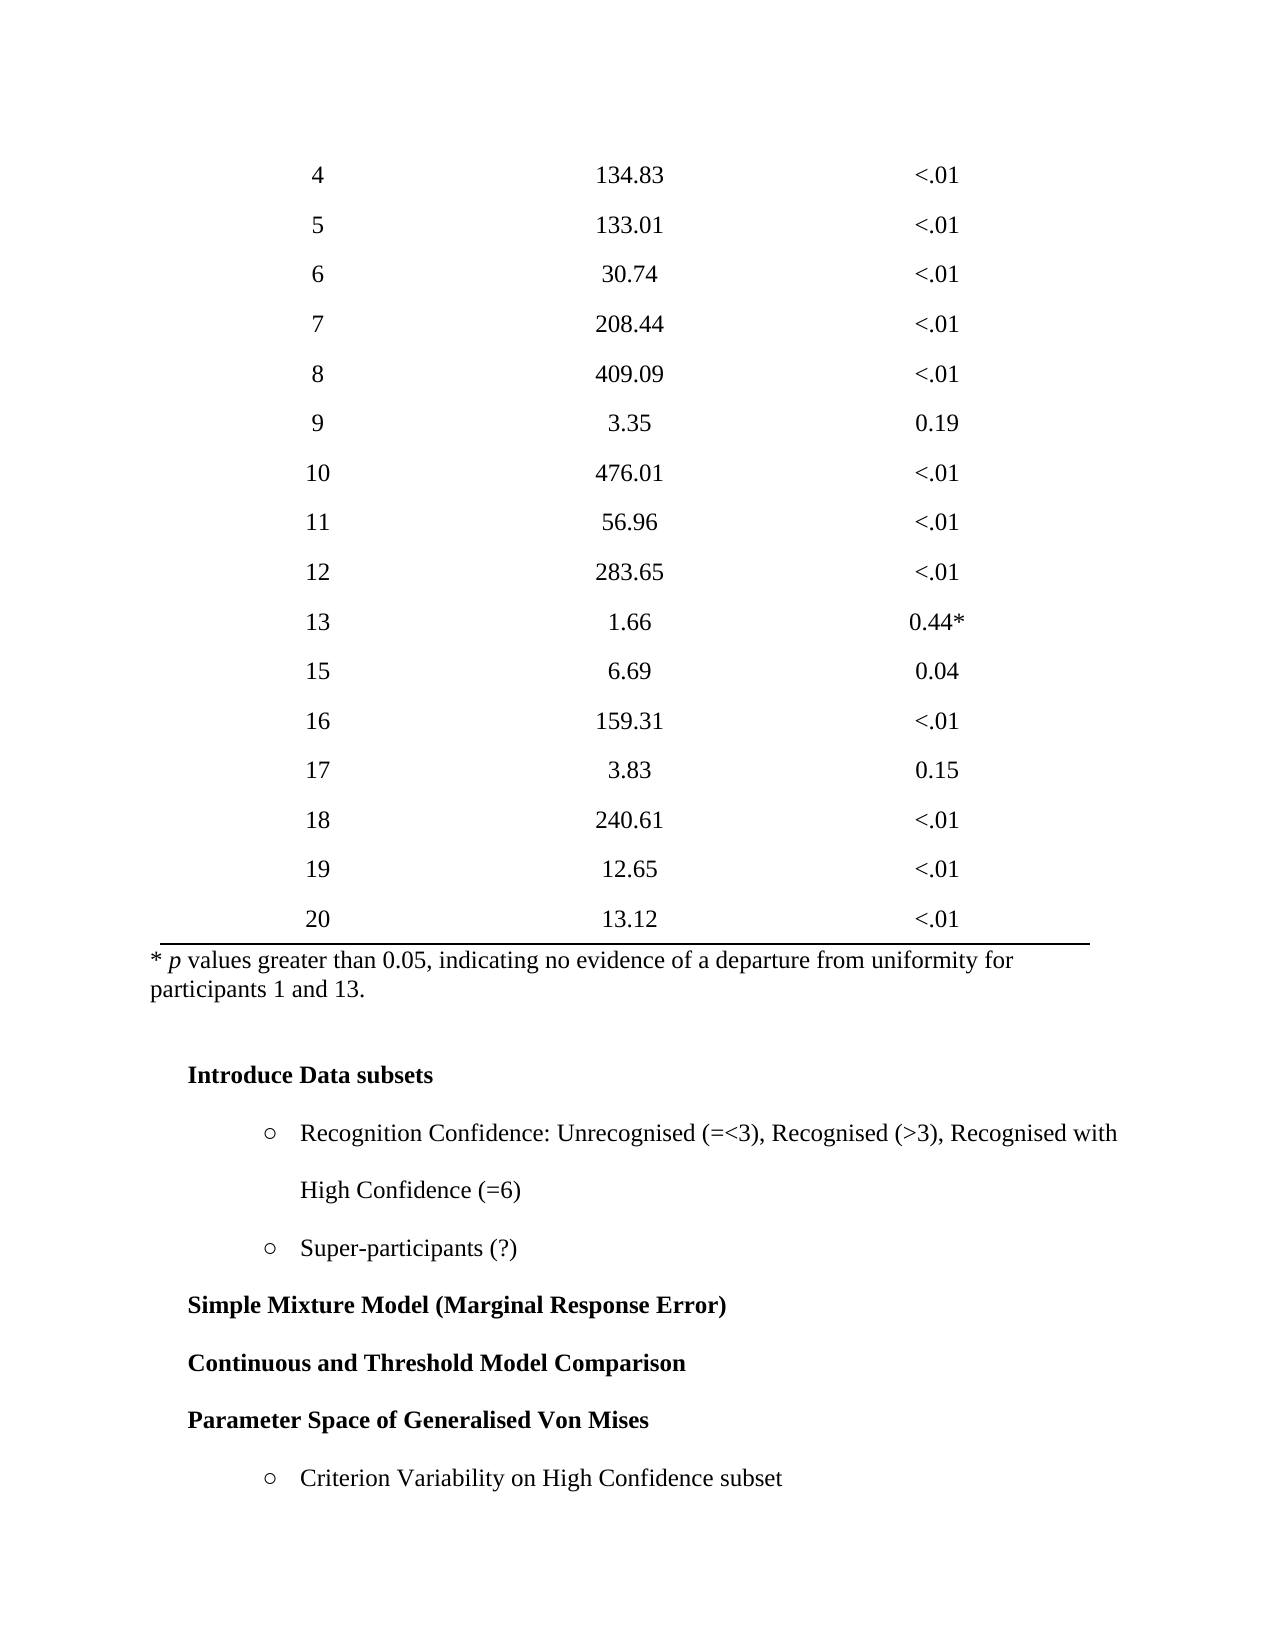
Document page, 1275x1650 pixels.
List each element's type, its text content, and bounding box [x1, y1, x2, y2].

table_cell <.01 [784, 299, 1089, 348]
text Simple Mixture Model (Marginal Response Error) [187, 1290, 1125, 1319]
table_cell 476.01 [475, 448, 784, 497]
table_cell 8 [160, 348, 475, 398]
table_cell 56.96 [475, 497, 784, 547]
table_cell 9 [160, 398, 475, 447]
text Parameter Space of Generalised Von Mises [187, 1405, 1125, 1434]
table_cell <.01 [784, 497, 1089, 547]
table_cell 13 [160, 596, 475, 646]
table_cell 19 [160, 844, 475, 894]
table_cell 16 [160, 695, 475, 745]
table_cell <.01 [784, 448, 1089, 497]
list Recognition Confidence: Unrecognised (=<3), Recognised (>3), Recognised with High Confidence (=6) [262, 1118, 1125, 1204]
table_cell 30.74 [475, 249, 784, 299]
table_cell 20 [160, 894, 475, 943]
text Continuous and Threshold Model Comparison [187, 1348, 1125, 1377]
table_cell 10 [160, 448, 475, 497]
table_cell 208.44 [475, 299, 784, 348]
table_cell <.01 [784, 348, 1089, 398]
table_cell 133.01 [475, 200, 784, 249]
table_cell 409.09 [475, 348, 784, 398]
table_cell 18 [160, 795, 475, 844]
table_cell <.01 [784, 200, 1089, 249]
table_cell 13.12 [475, 894, 784, 943]
table_cell 3.83 [475, 745, 784, 794]
table_cell 0.44* [784, 596, 1089, 646]
table_cell 1.66 [475, 596, 784, 646]
table_cell 15 [160, 646, 475, 695]
table_cell 12 [160, 547, 475, 596]
table_cell 0.15 [784, 745, 1089, 794]
table_cell <.01 [784, 695, 1089, 745]
list Super-participants (?) [262, 1233, 1125, 1262]
table_cell <.01 [784, 547, 1089, 596]
table_cell 0.04 [784, 646, 1089, 695]
table_cell 134.83 [475, 150, 784, 199]
table_cell 11 [160, 497, 475, 547]
table_cell <.01 [784, 894, 1089, 943]
table_cell <.01 [784, 844, 1089, 894]
table_cell 4 [160, 150, 475, 199]
table_cell 7 [160, 299, 475, 348]
table_cell 6.69 [475, 646, 784, 695]
table_cell 0.19 [784, 398, 1089, 447]
list Criterion Variability on High Confidence subset [262, 1463, 1125, 1492]
table_cell 283.65 [475, 547, 784, 596]
table_cell 159.31 [475, 695, 784, 745]
table_cell <.01 [784, 795, 1089, 844]
table_cell 6 [160, 249, 475, 299]
table_cell 240.61 [475, 795, 784, 844]
table_cell <.01 [784, 150, 1089, 199]
table_cell 3.35 [475, 398, 784, 447]
table_cell 12.65 [475, 844, 784, 894]
table_cell 17 [160, 745, 475, 794]
table_cell <.01 [784, 249, 1089, 299]
text * p values greater than 0.05, indicating no evidence of a departure from uniformity for participants 1 and 13. [150, 945, 1125, 1003]
table_cell 5 [160, 200, 475, 249]
text Introduce Data subsets [187, 1060, 1125, 1089]
